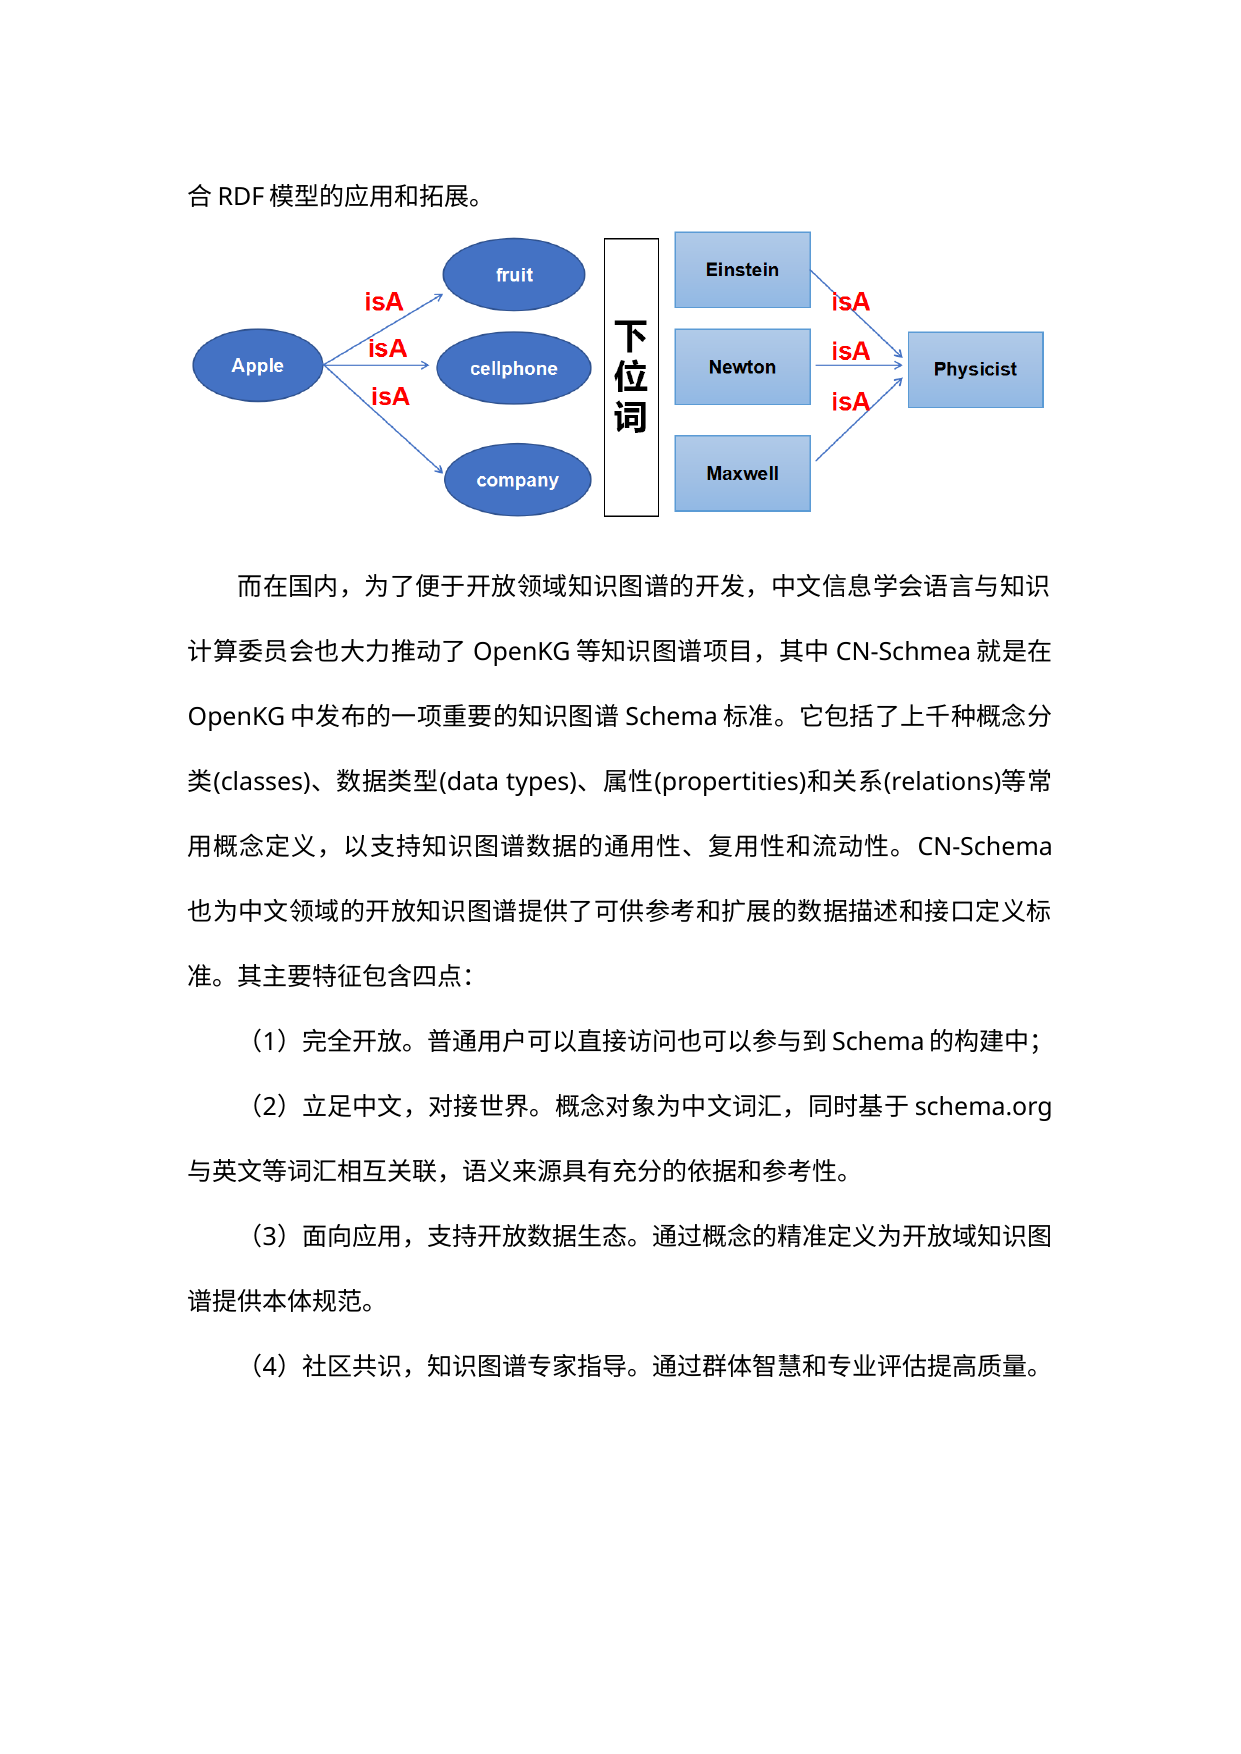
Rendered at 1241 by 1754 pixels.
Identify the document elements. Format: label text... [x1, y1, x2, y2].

text 而在国内，为了便于开放领域知识图谱的开发，中文信息学会语言与知识计算委员会也大力推动了OpenKG等知识图谱项目，其中CN-Schmea就是在OpenKG中发布的一项重要的知识图谱Schema标准。它包括了上千种概念分类(classes)、数据类型(data types)、属性(propertities)和关系(relations)等常用概念定义，以支持知识图谱数据的通用性、复用性和流动性。CN-Schema也为中文领域的开放知识图谱提供了可供参考和扩展的数据描述和接口定义标准。其主要特征包含四点： [187, 552, 1053, 1007]
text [187, 162, 1053, 227]
list 面向应用，支持开放数据生态。通过概念的精准定义为开放域知识图谱提供本体规范。 [187, 1202, 1053, 1332]
list 社区共识，知识图谱专家指导。通过群体智慧和专业评估提高质量。 [187, 1332, 1053, 1397]
picture [187, 227, 1047, 521]
list 立足中文，对接世界。概念对象为中文词汇，同时基于schema.org与英文等词汇相互关联，语义来源具有充分的依据和参考性。 [187, 1072, 1053, 1202]
list 完全开放。普通用户可以直接访问也可以参与到Schema的构建中； [187, 1007, 1053, 1072]
